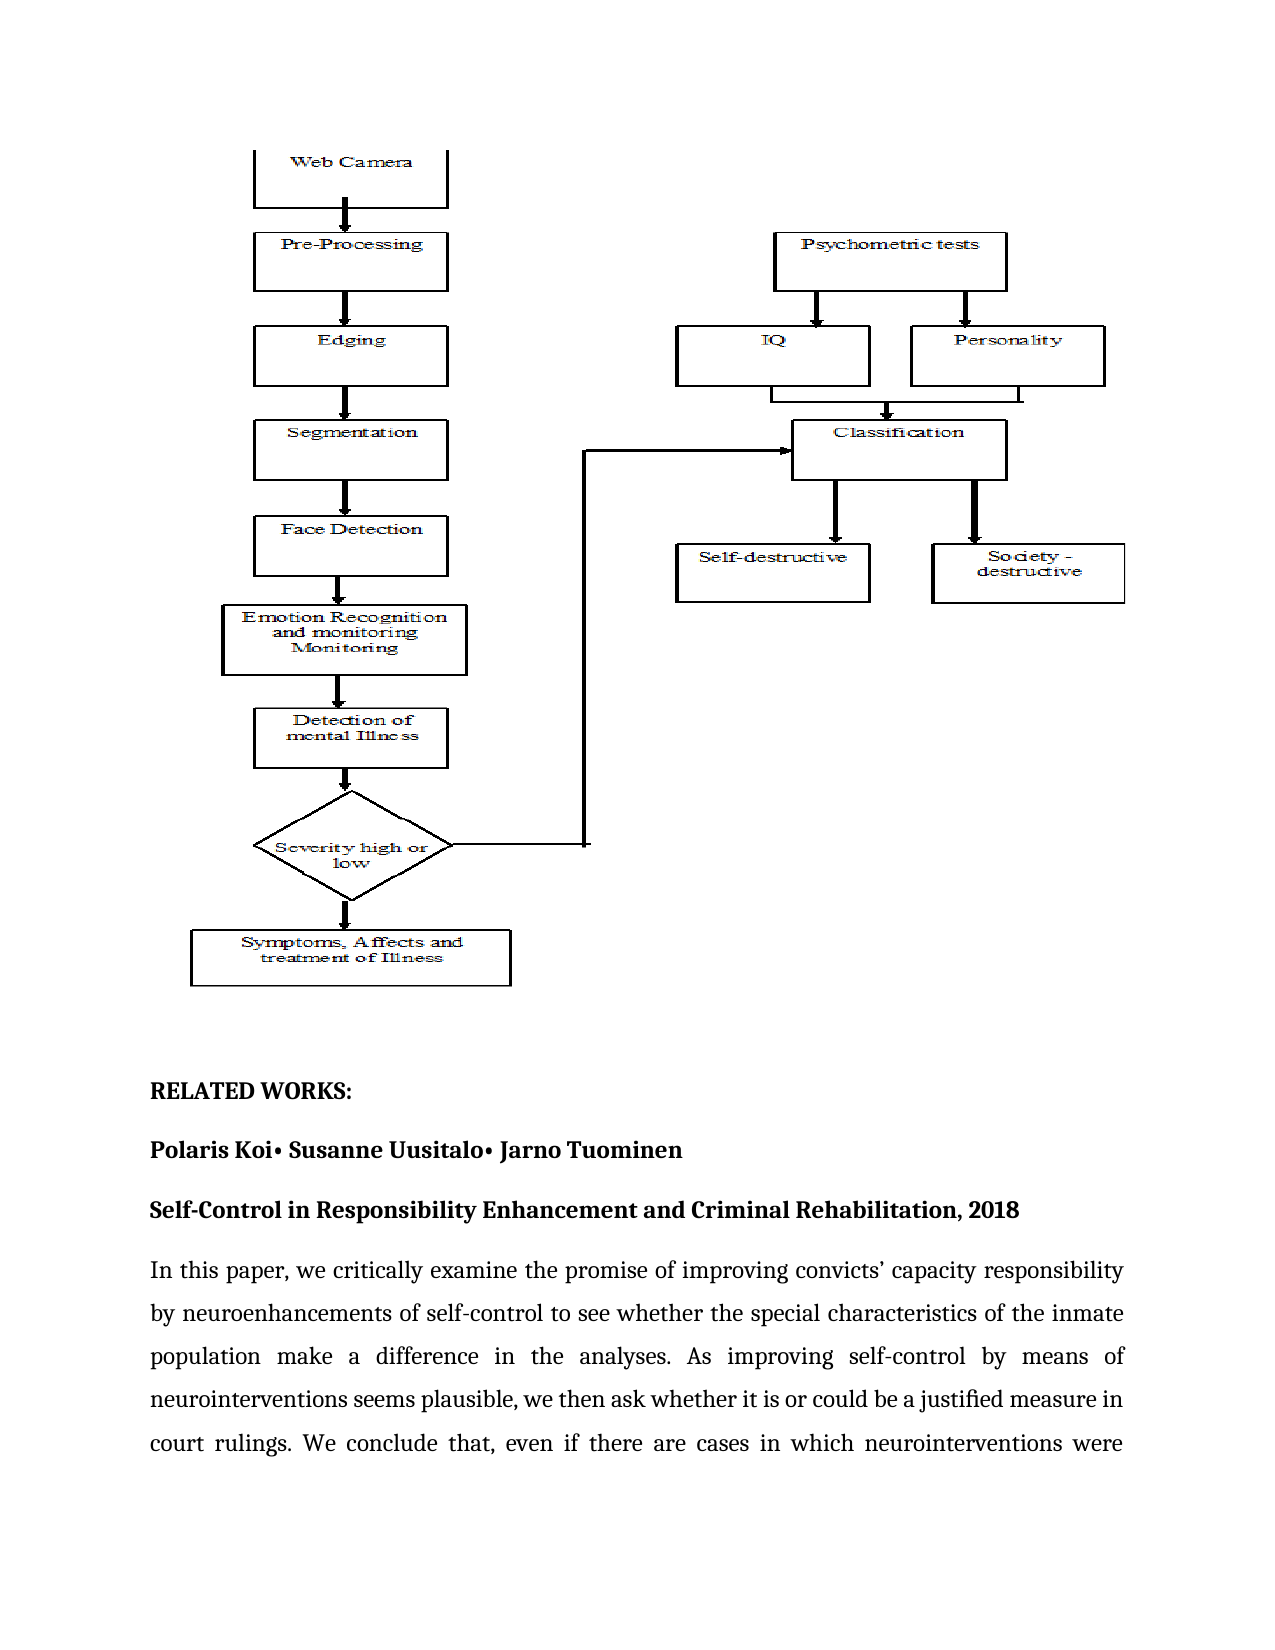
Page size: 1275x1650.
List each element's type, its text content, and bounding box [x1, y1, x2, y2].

picture [150, 150, 1125, 987]
text RELATED WORKS: [150, 1077, 1125, 1105]
text Polaris Koi• Susanne Uusitalo• Jarno Tuominen [150, 1136, 1125, 1165]
text Self-Control in Responsibility Enhancement and Criminal Rehabilitation, 2018 [150, 1196, 1125, 1225]
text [150, 1256, 1125, 1457]
